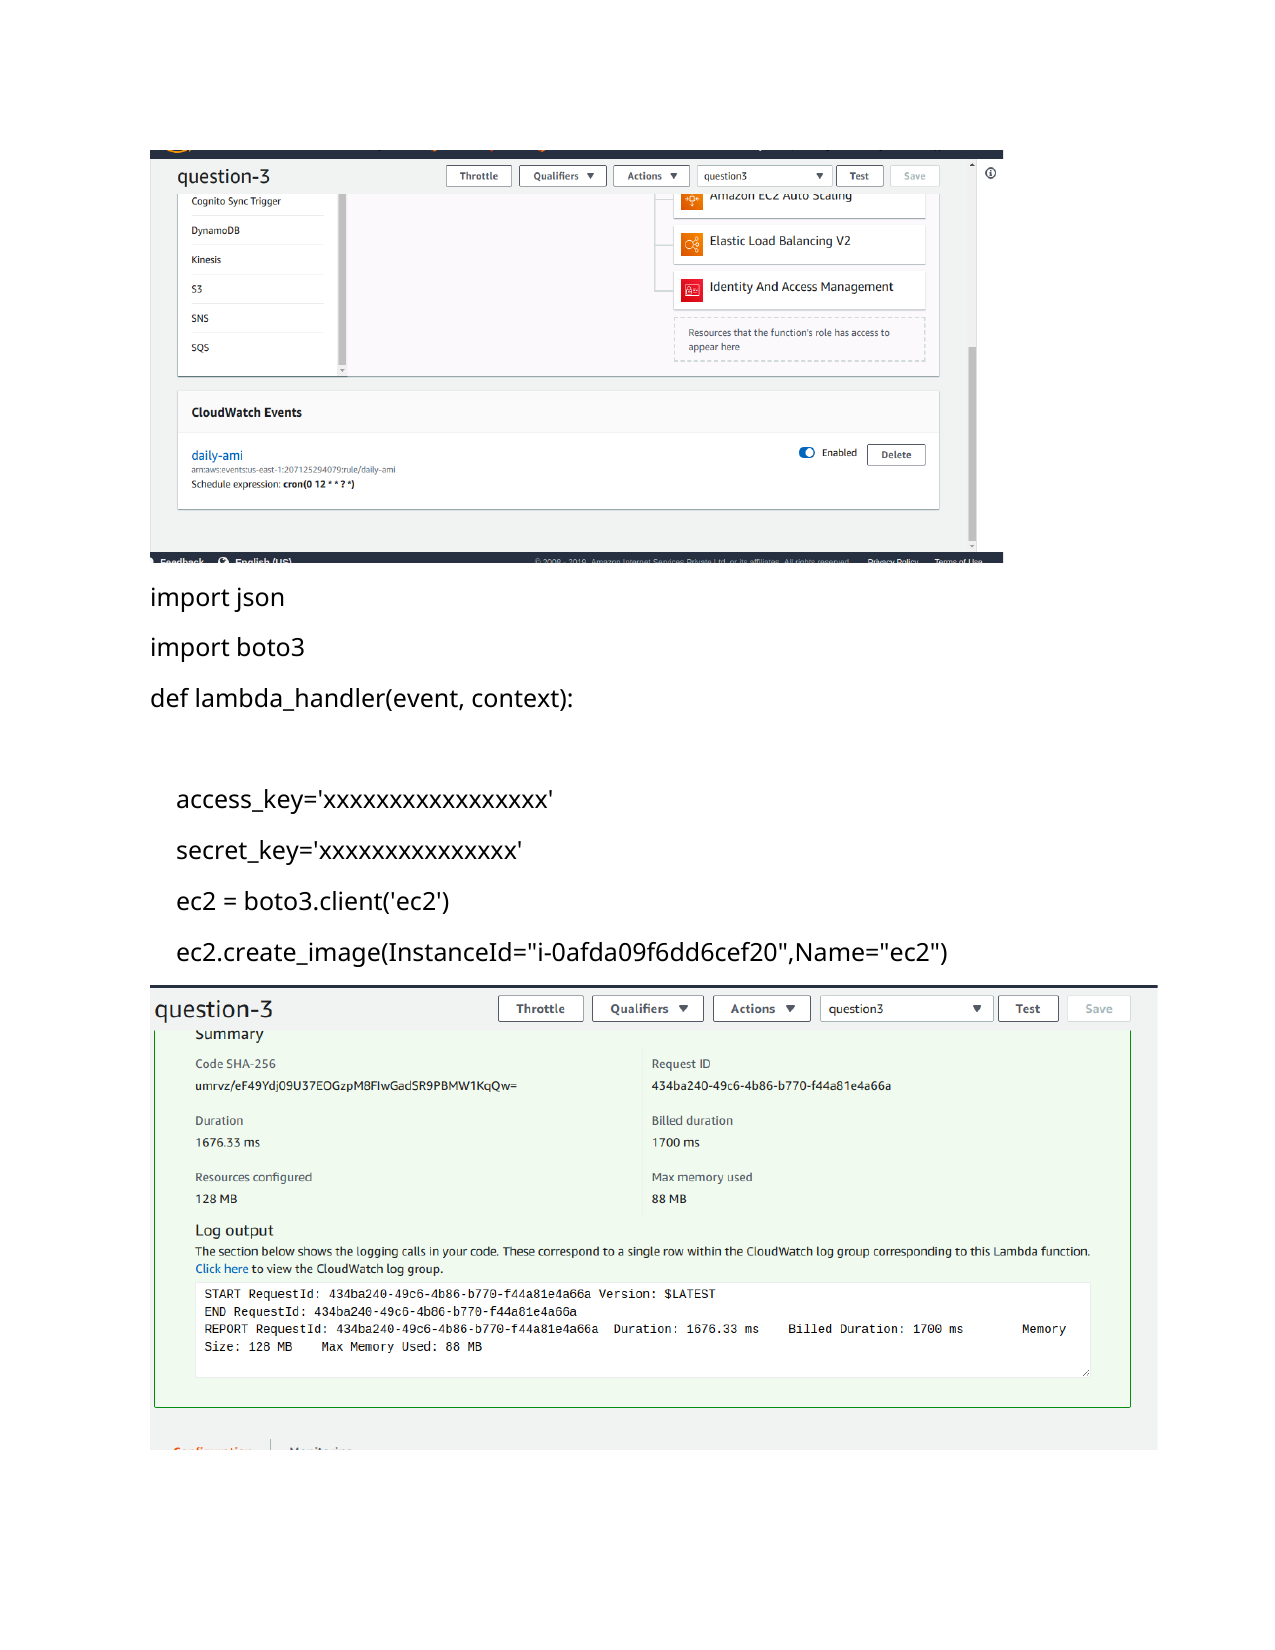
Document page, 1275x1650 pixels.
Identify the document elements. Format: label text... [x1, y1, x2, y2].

text def lambda_handler(event, context): [150, 681, 1125, 715]
text ec2 = boto3.client('ec2') [150, 883, 1125, 918]
text access_key='xxxxxxxxxxxxxxxxx' [150, 782, 1125, 816]
picture [150, 985, 1158, 1450]
text import boto3 [150, 630, 1125, 664]
picture [150, 150, 1004, 563]
text secret_key='xxxxxxxxxxxxxxx' [150, 833, 1125, 867]
text ec2.create_image(InstanceId="i-0afda09f6dd6cef20",Name="ec2") [150, 934, 1125, 968]
text import json [150, 579, 1125, 613]
